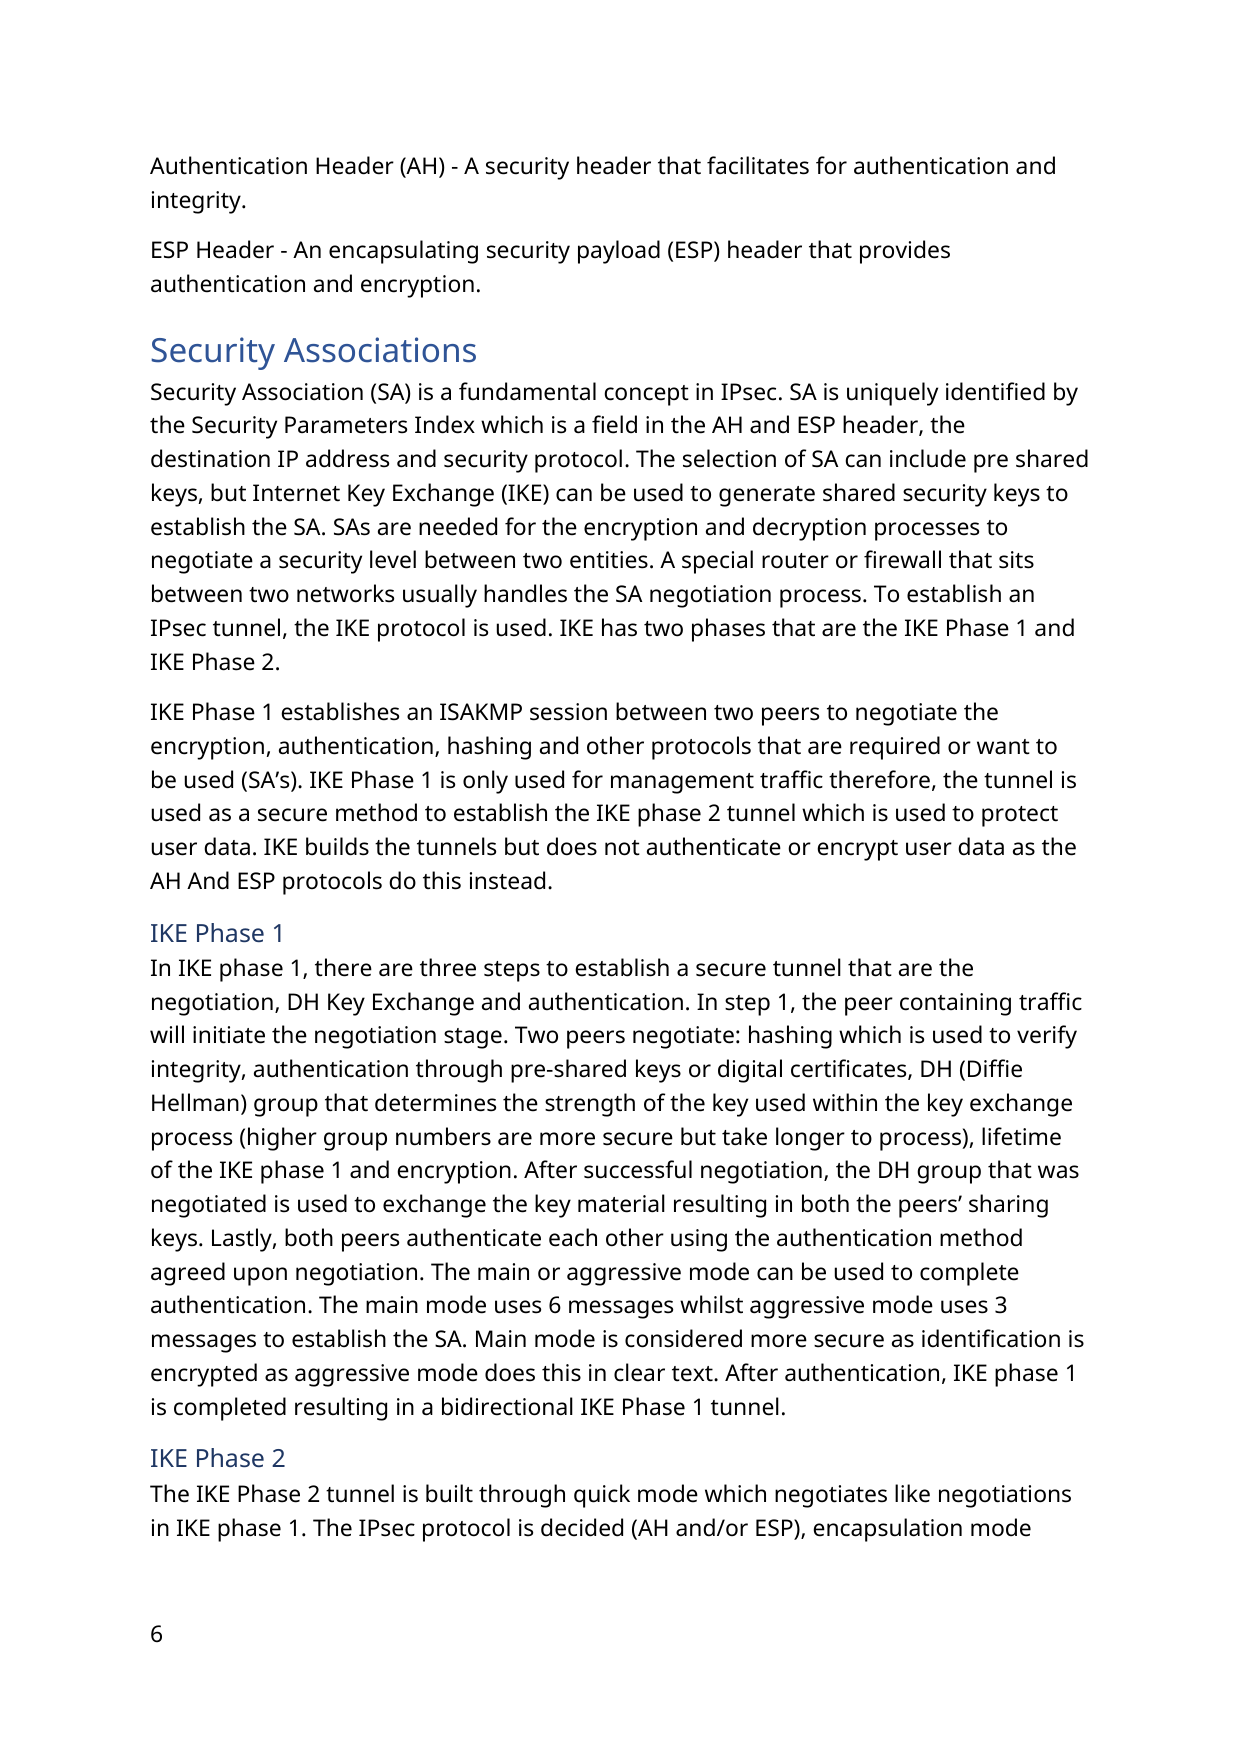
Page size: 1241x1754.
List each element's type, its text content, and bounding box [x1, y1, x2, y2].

subtitle IKE Phase 2 [150, 1441, 1090, 1475]
subtitle Security Associations [150, 327, 1090, 372]
text Authentication Header (AH) - A security header that facilitates for authentication and integrity. [150, 150, 1090, 215]
text Security Association (SA) is a fundamental concept in IPsec. SA is uniquely identified by the Security Parameters Index which is a field in the AH and ESP header, the destination IP address and security protocol. The selection of SA can include pre shared keys, but Internet Key Exchange (IKE) can be used to generate shared security keys to establish the SA. SAs are needed for the encryption and decryption processes to negotiate a security level between two entities. A special router or firewall that sits between two networks usually handles the SA negotiation process. To establish an IPsec tunnel, the IKE protocol is used. IKE has two phases that are the IKE Phase 1 and IKE Phase 2. [150, 376, 1090, 677]
text ESP Header - An encapsulating security payload (ESP) header that provides authentication and encryption. [150, 234, 1090, 299]
subtitle IKE Phase 1 [150, 915, 1090, 949]
text IKE Phase 1 establishes an ISAKMP session between two peers to negotiate the encryption, authentication, hashing and other protocols that are required or want to be used (SA’s). IKE Phase 1 is only used for management traffic therefore, the tunnel is used as a secure method to establish the IKE phase 2 tunnel which is used to protect user data. IKE builds the tunnels but does not authenticate or encrypt user data as the AH And ESP protocols do this instead. [150, 696, 1090, 896]
text In IKE phase 1, there are three steps to establish a secure tunnel that are the negotiation, DH Key Exchange and authentication. In step 1, the peer containing traffic will initiate the negotiation stage. Two peers negotiate: hashing which is used to verify integrity, authentication through pre-shared keys or digital certificates, DH (Diffie Hellman) group that determines the strength of the key used within the key exchange process (higher group numbers are more secure but take longer to process), lifetime of the IKE phase 1 and encryption. After successful negotiation, the DH group that was negotiated is used to exchange the key material resulting in both the peers’ sharing keys. Lastly, both peers authenticate each other using the authentication method agreed upon negotiation. The main or aggressive mode can be used to complete authentication. The main mode uses 6 messages whilst aggressive mode uses 3 messages to establish the SA. Main mode is considered more secure as identification is encrypted as aggressive mode does this in clear text. After authentication, IKE phase 1 is completed resulting in a bidirectional IKE Phase 1 tunnel. [150, 952, 1090, 1422]
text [150, 1478, 1090, 1543]
